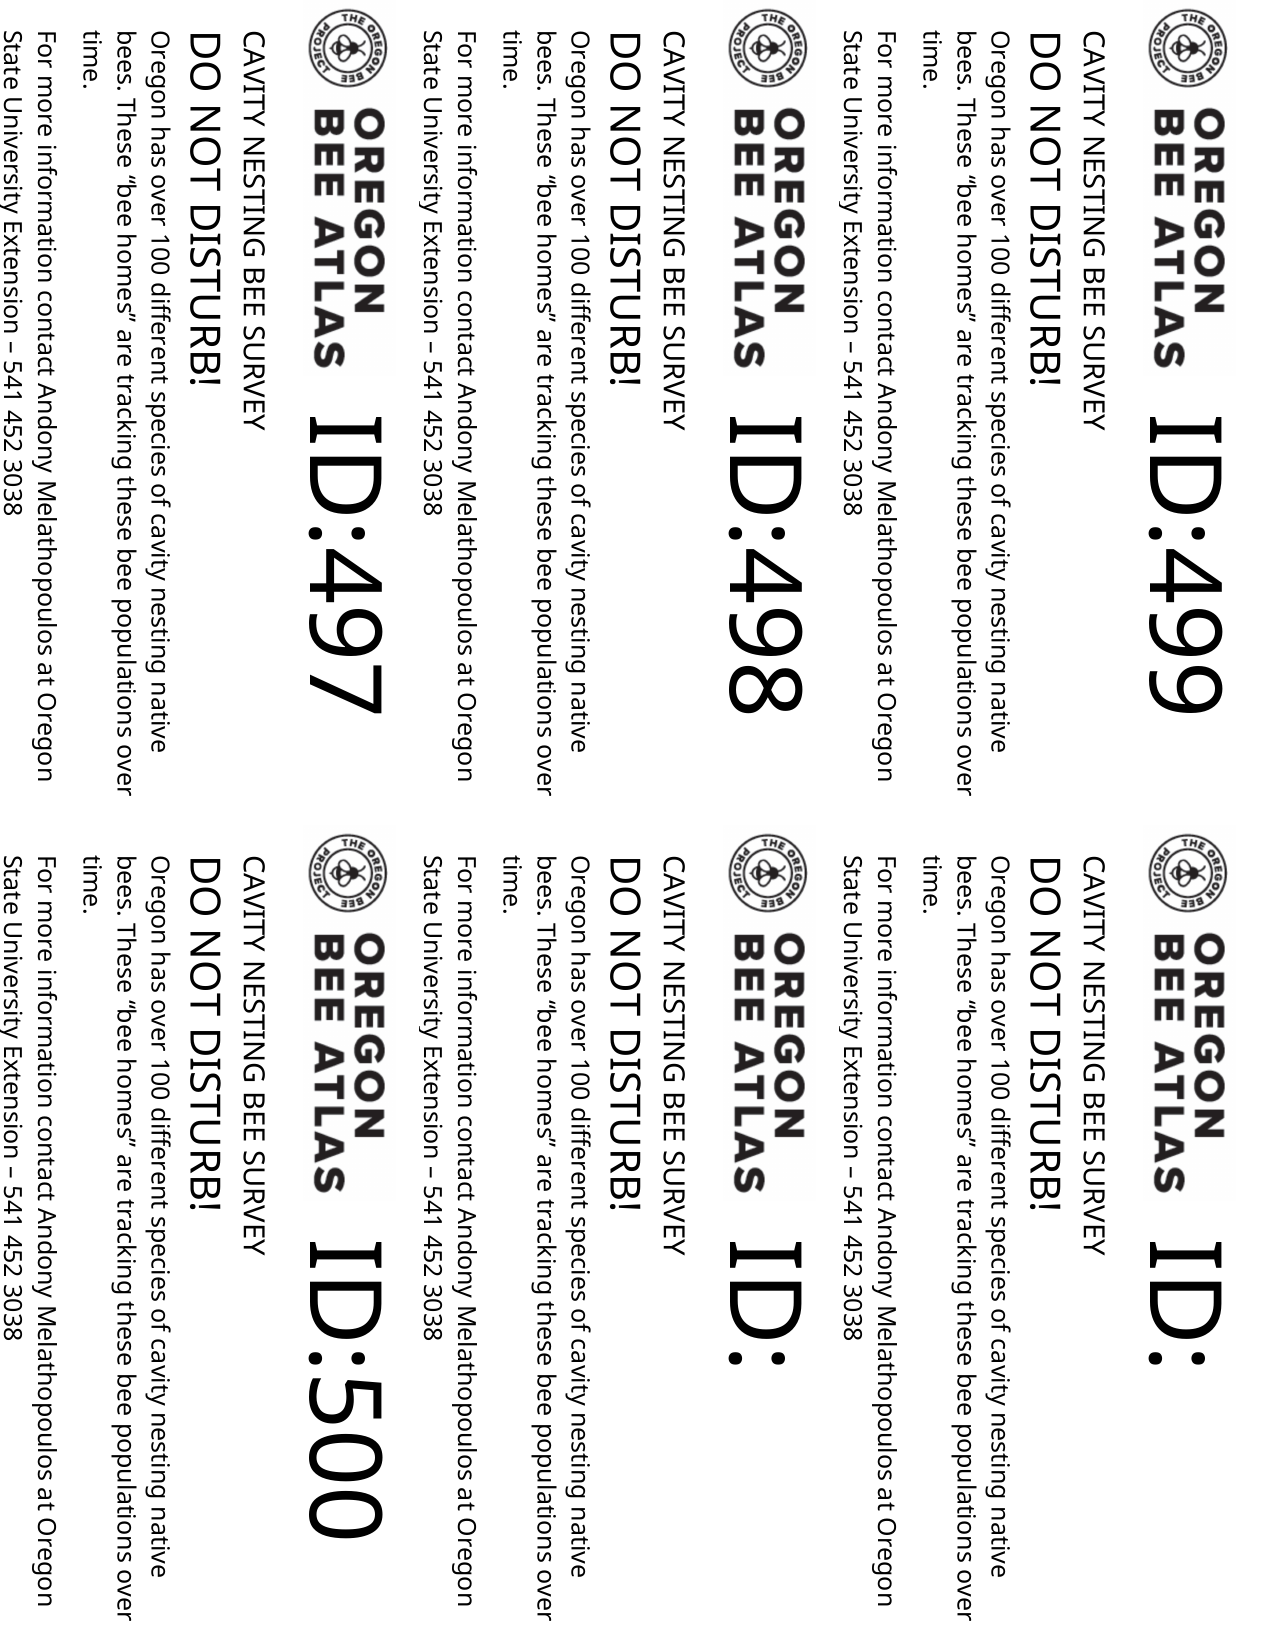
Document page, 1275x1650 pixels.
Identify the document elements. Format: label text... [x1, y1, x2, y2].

table_header ID:499 CAVITY NESTING BEE SURVEY DO NOT DISTURB! Oregon has over 100 different species of cavity nesting native bees. These “bee homes” are tracking these bee populations over time. For more information contact Andony Melathopoulos at Oregon State University Extension – 541 452 3038 oregonbeeproject.org [839, 0, 1258, 825]
table_cell ID: CAVITY NESTING BEE SURVEY DO NOT DISTURB! Oregon has over 100 different species of cavity nesting native bees. These “bee homes” are tracking these bee populations over time. For more information contact Andony Melathopoulos at Oregon State University Extension – 541 452 3038 oregonbeeproject.org [839, 825, 1258, 1650]
table_header ID:497 CAVITY NESTING BEE SURVEY DO NOT DISTURB! Oregon has over 100 different species of cavity nesting native bees. These “bee homes” are tracking these bee populations over time. For more information contact Andony Melathopoulos at Oregon State University Extension – 541 452 3038 oregonbeeproject.org [0, 0, 418, 825]
table_header ID:498 CAVITY NESTING BEE SURVEY DO NOT DISTURB! Oregon has over 100 different species of cavity nesting native bees. These “bee homes” are tracking these bee populations over time. For more information contact Andony Melathopoulos at Oregon State University Extension – 541 452 3038 oregonbeeproject.org [419, 0, 838, 825]
table_cell ID: CAVITY NESTING BEE SURVEY DO NOT DISTURB! Oregon has over 100 different species of cavity nesting native bees. These “bee homes” are tracking these bee populations over time. For more information contact Andony Melathopoulos at Oregon State University Extension – 541 452 3038 oregonbeeproject.org [419, 825, 838, 1650]
table_cell ID:500 CAVITY NESTING BEE SURVEY DO NOT DISTURB! Oregon has over 100 different species of cavity nesting native bees. These “bee homes” are tracking these bee populations over time. For more information contact Andony Melathopoulos at Oregon State University Extension – 541 452 3038 oregonbeeproject.org [0, 825, 418, 1650]
